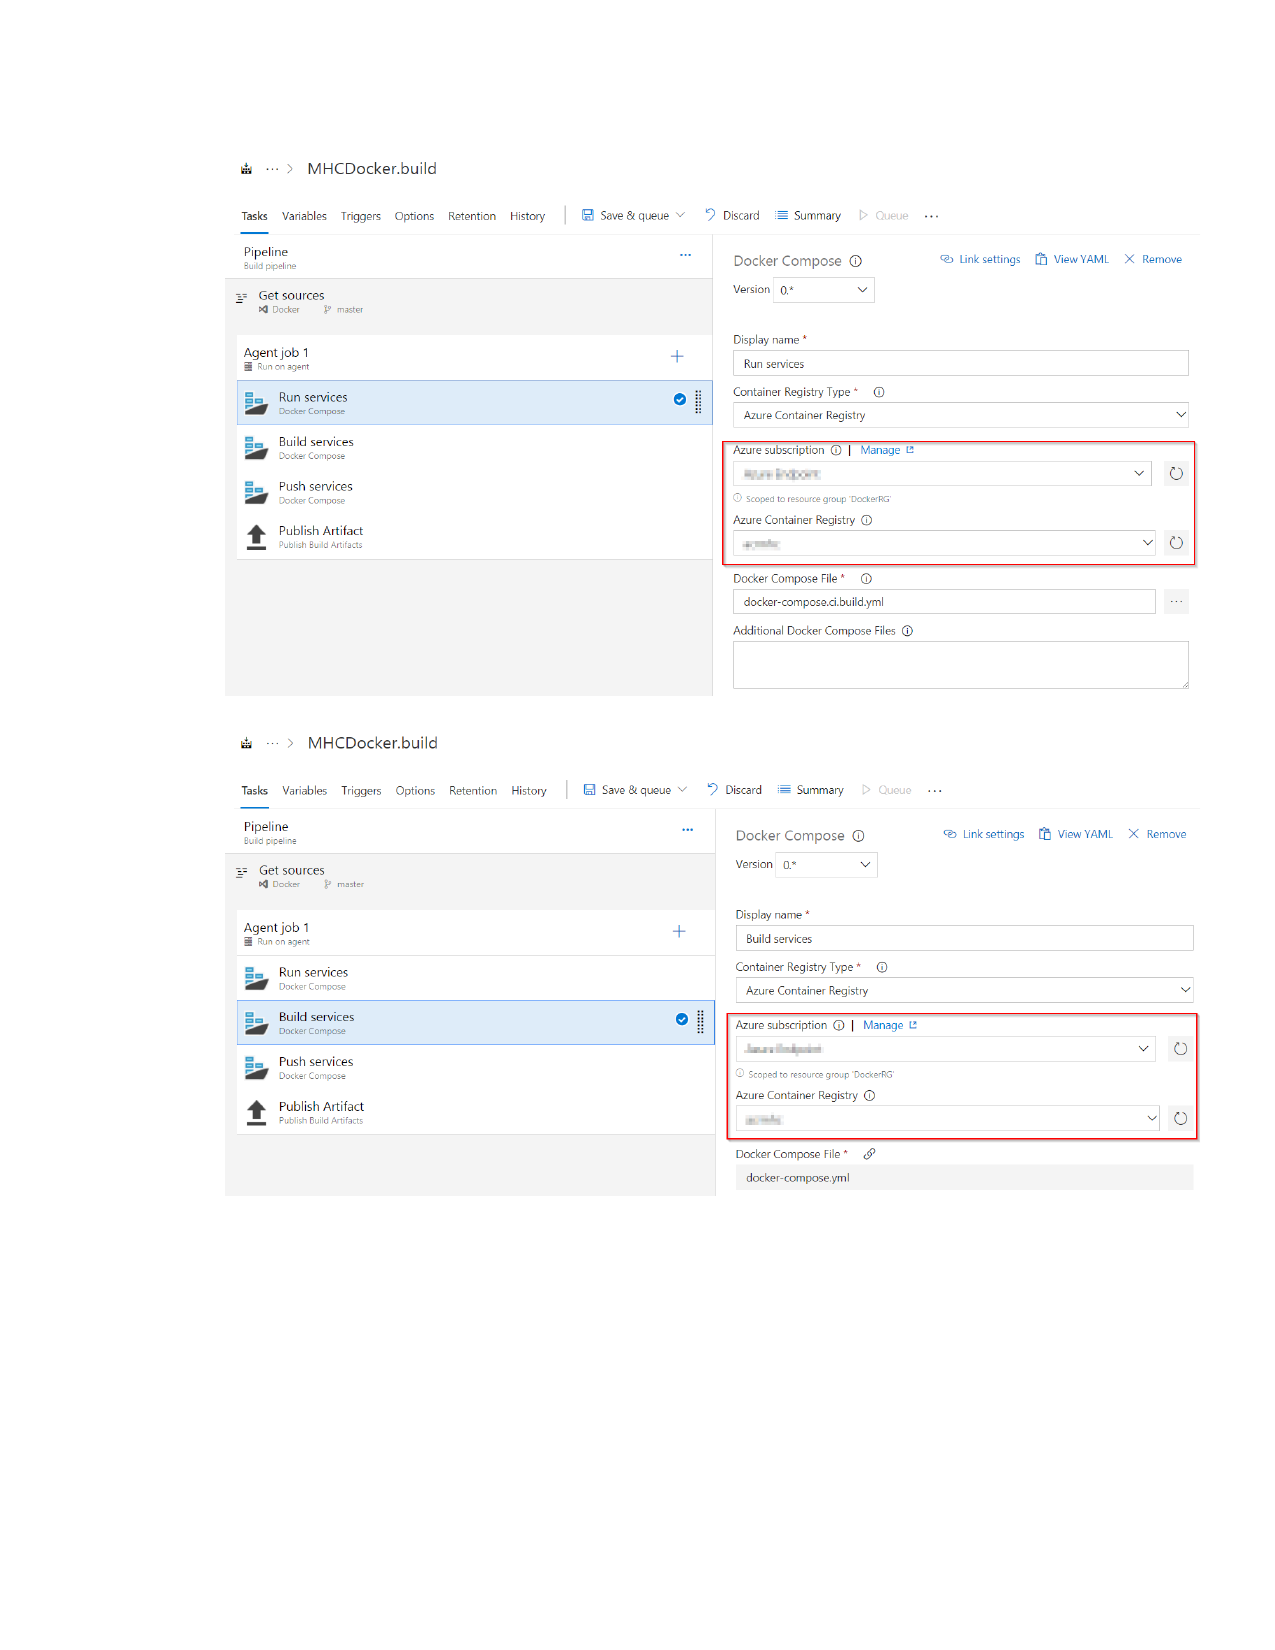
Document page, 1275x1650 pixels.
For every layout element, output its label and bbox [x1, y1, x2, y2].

picture [225, 724, 1200, 1196]
picture [225, 150, 1200, 696]
